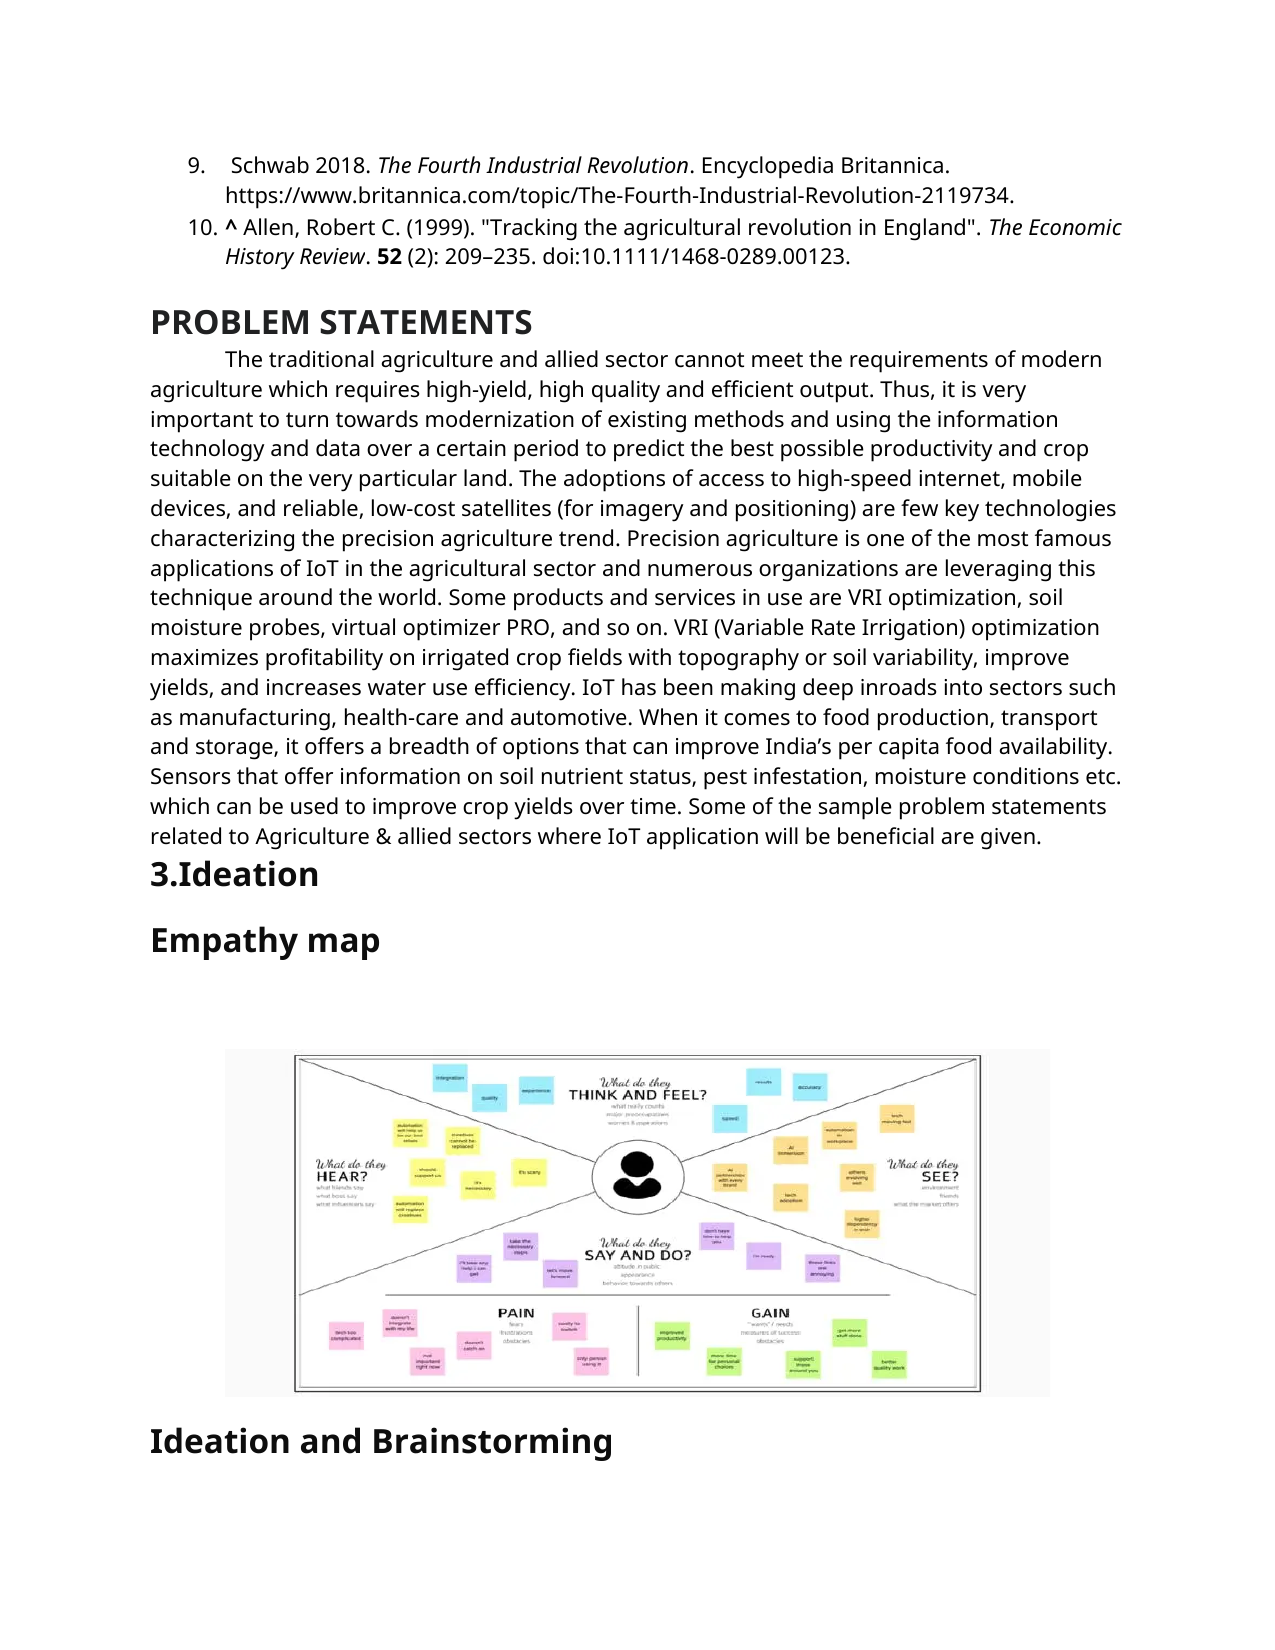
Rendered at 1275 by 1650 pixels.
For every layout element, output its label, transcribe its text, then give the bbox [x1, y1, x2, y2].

list Schwab 2018. The Fourth Industrial Revolution. Encyclopedia Britannica. https://www.britannica.com/topic/The-Fourth-Industrial-Revolution-2119734. [951, 150, 1125, 209]
picture [225, 1049, 1050, 1397]
text Ideation and Brainstorming [150, 1418, 1125, 1463]
text 3.Ideation [150, 851, 1125, 896]
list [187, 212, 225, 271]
list ^ Allen, Robert C. (1999). "Tracking the agricultural revolution in England". The Economic History Review. 52 (2): 209–235. doi:10.1111/1468-0289.00123. [851, 212, 1125, 271]
text Empathy map [150, 917, 1125, 962]
text The traditional agriculture and allied sector cannot meet the requirements of modern agriculture which requires high-yield, high quality and efficient output. Thus, it is very important to turn towards modernization of existing methods and using the information technology and data over a certain period to predict the best possible productivity and crop suitable on the very particular land. The adoptions of access to high-speed internet, mobile devices, and reliable, low-cost satellites (for imagery and positioning) are few key technologies characterizing the precision agriculture trend. Precision agriculture is one of the most famous applications of IoT in the agricultural sector and numerous organizations are leveraging this technique around the world. Some products and services in use are VRI optimization, soil moisture probes, virtual optimizer PRO, and so on. VRI (Variable Rate Irrigation) optimization maximizes profitability on irrigated crop fields with topography or soil variability, improve yields, and increases water use efficiency. IoT has been making deep inroads into sectors such as manufacturing, health-care and automotive. When it comes to food production, transport and storage, it offers a breadth of options that can improve India’s per capita food availability. Sensors that offer information on soil nutrient status, pest infestation, moisture conditions etc. which can be used to improve crop yields over time. Some of the sample problem statements related to Agriculture & allied sectors where IoT application will be beneficial are given. [150, 344, 1125, 851]
text PROBLEM STATEMENTS [150, 299, 1125, 344]
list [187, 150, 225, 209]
